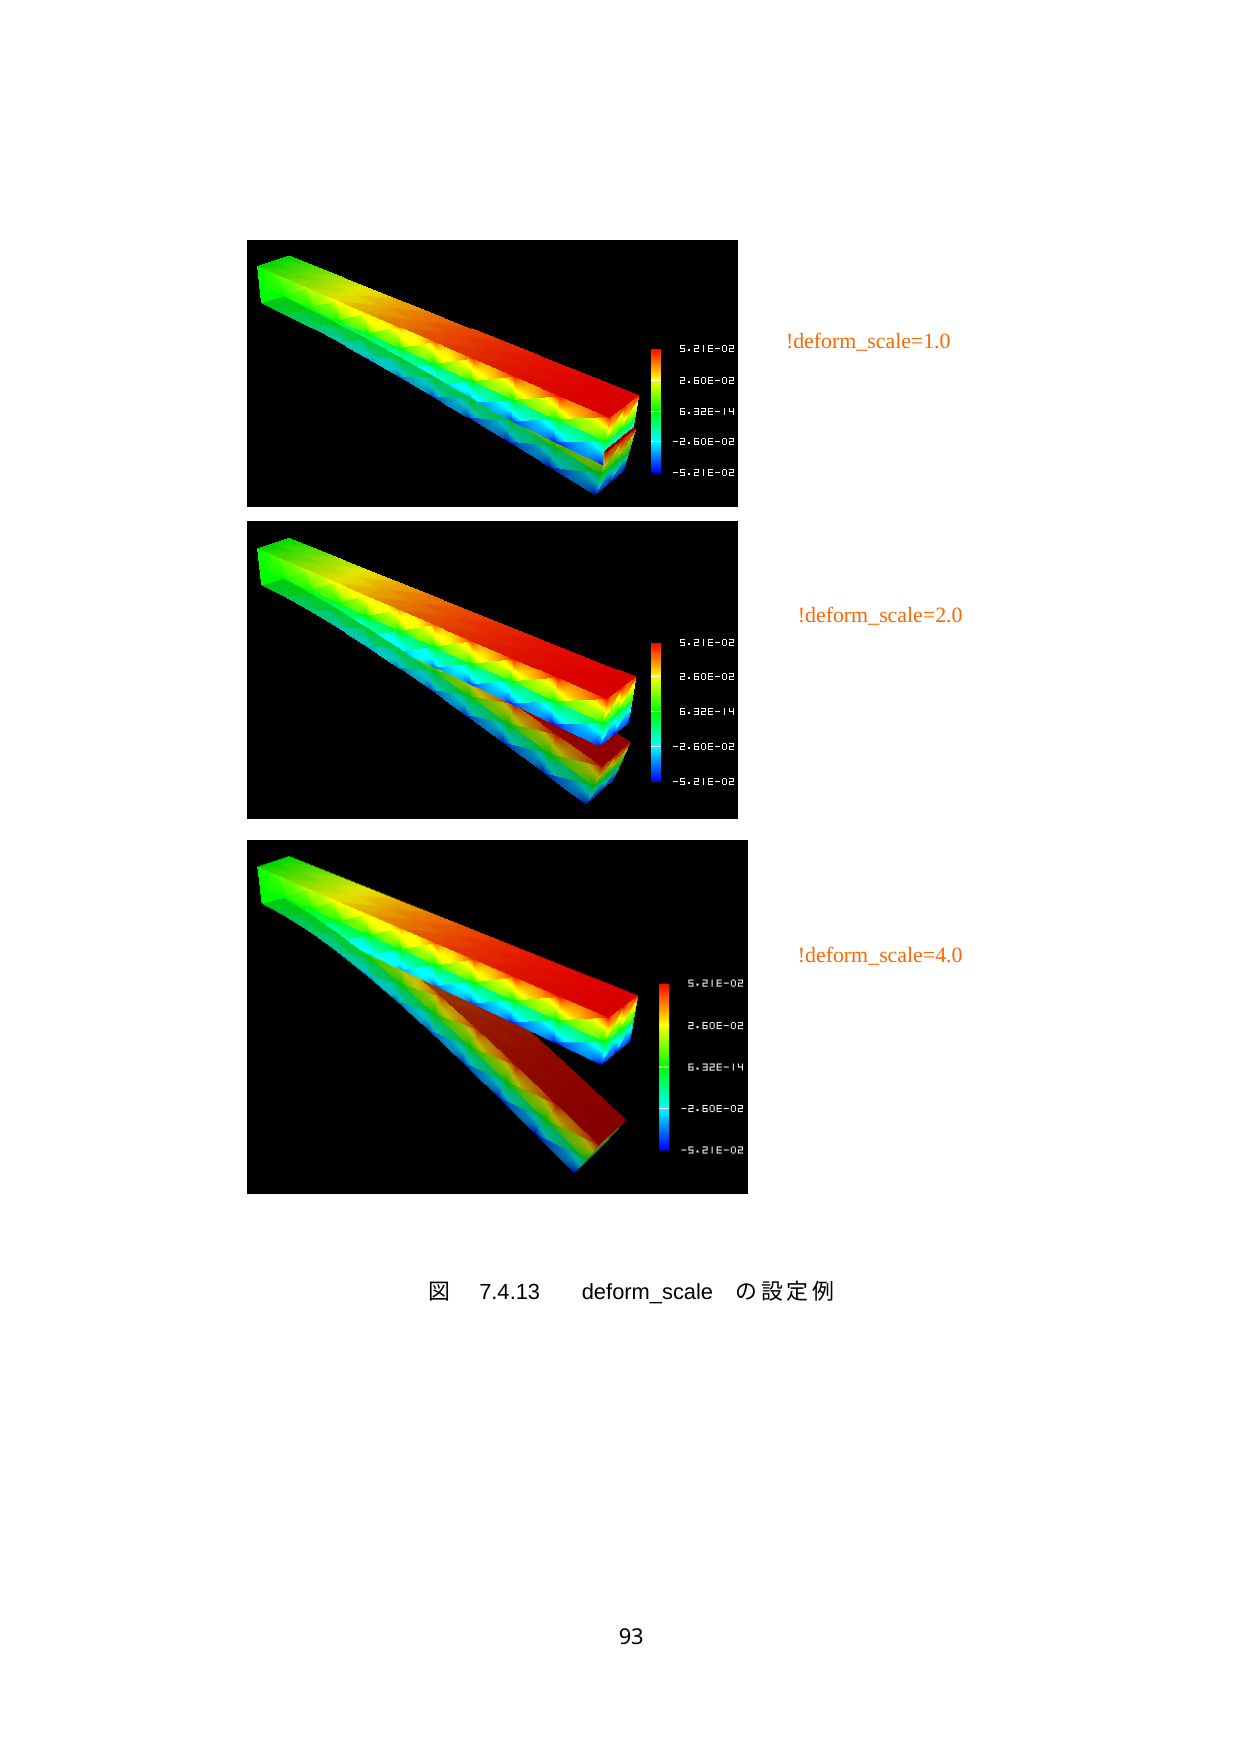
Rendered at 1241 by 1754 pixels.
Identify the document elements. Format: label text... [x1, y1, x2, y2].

picture [247, 521, 738, 819]
picture [247, 840, 748, 1194]
picture [247, 240, 738, 507]
text 図 7.4.8 deform_scaleの設定例 [124, 1271, 1120, 1308]
